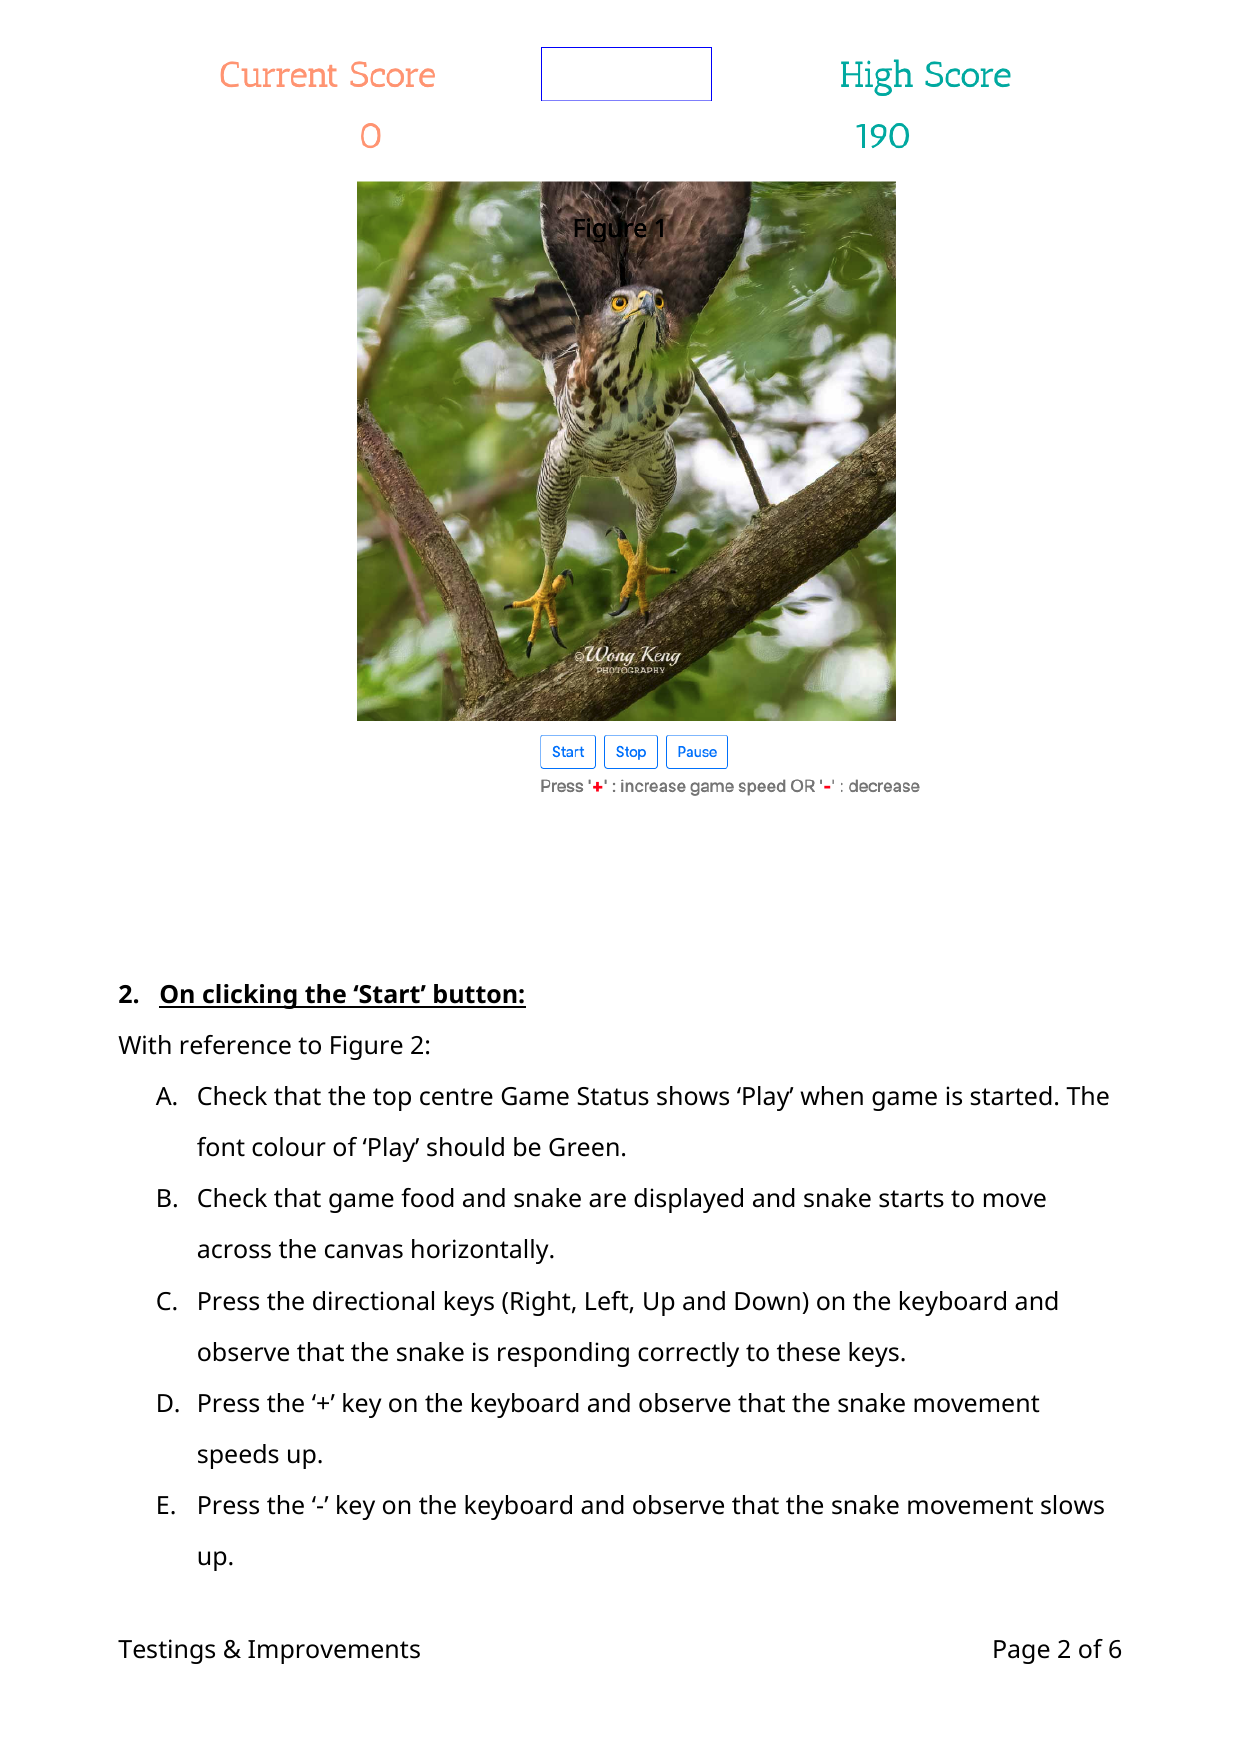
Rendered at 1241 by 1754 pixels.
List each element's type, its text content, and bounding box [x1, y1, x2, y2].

picture [207, 47, 1033, 816]
list On clicking the ‘Start’ button: [118, 977, 1122, 1011]
list Check that game food and snake are displayed and snake starts to move across the canvas horizontally. [156, 1181, 1122, 1266]
list Press the directional keys (Right, Left, Up and Down) on the keyboard and observe that the snake is responding correctly to these keys. [156, 1283, 1122, 1368]
list Press the ‘-’ key on the keyboard and observe that the snake movement slows up. [156, 1487, 1122, 1572]
list Press the ‘+’ key on the keyboard and observe that the snake movement speeds up. [156, 1385, 1122, 1470]
list Check that the top centre Game Status shows ‘Play’ when game is started. The font colour of ‘Play’ should be Green. [156, 1079, 1122, 1164]
text With reference to Figure 2: [118, 1028, 1122, 1062]
